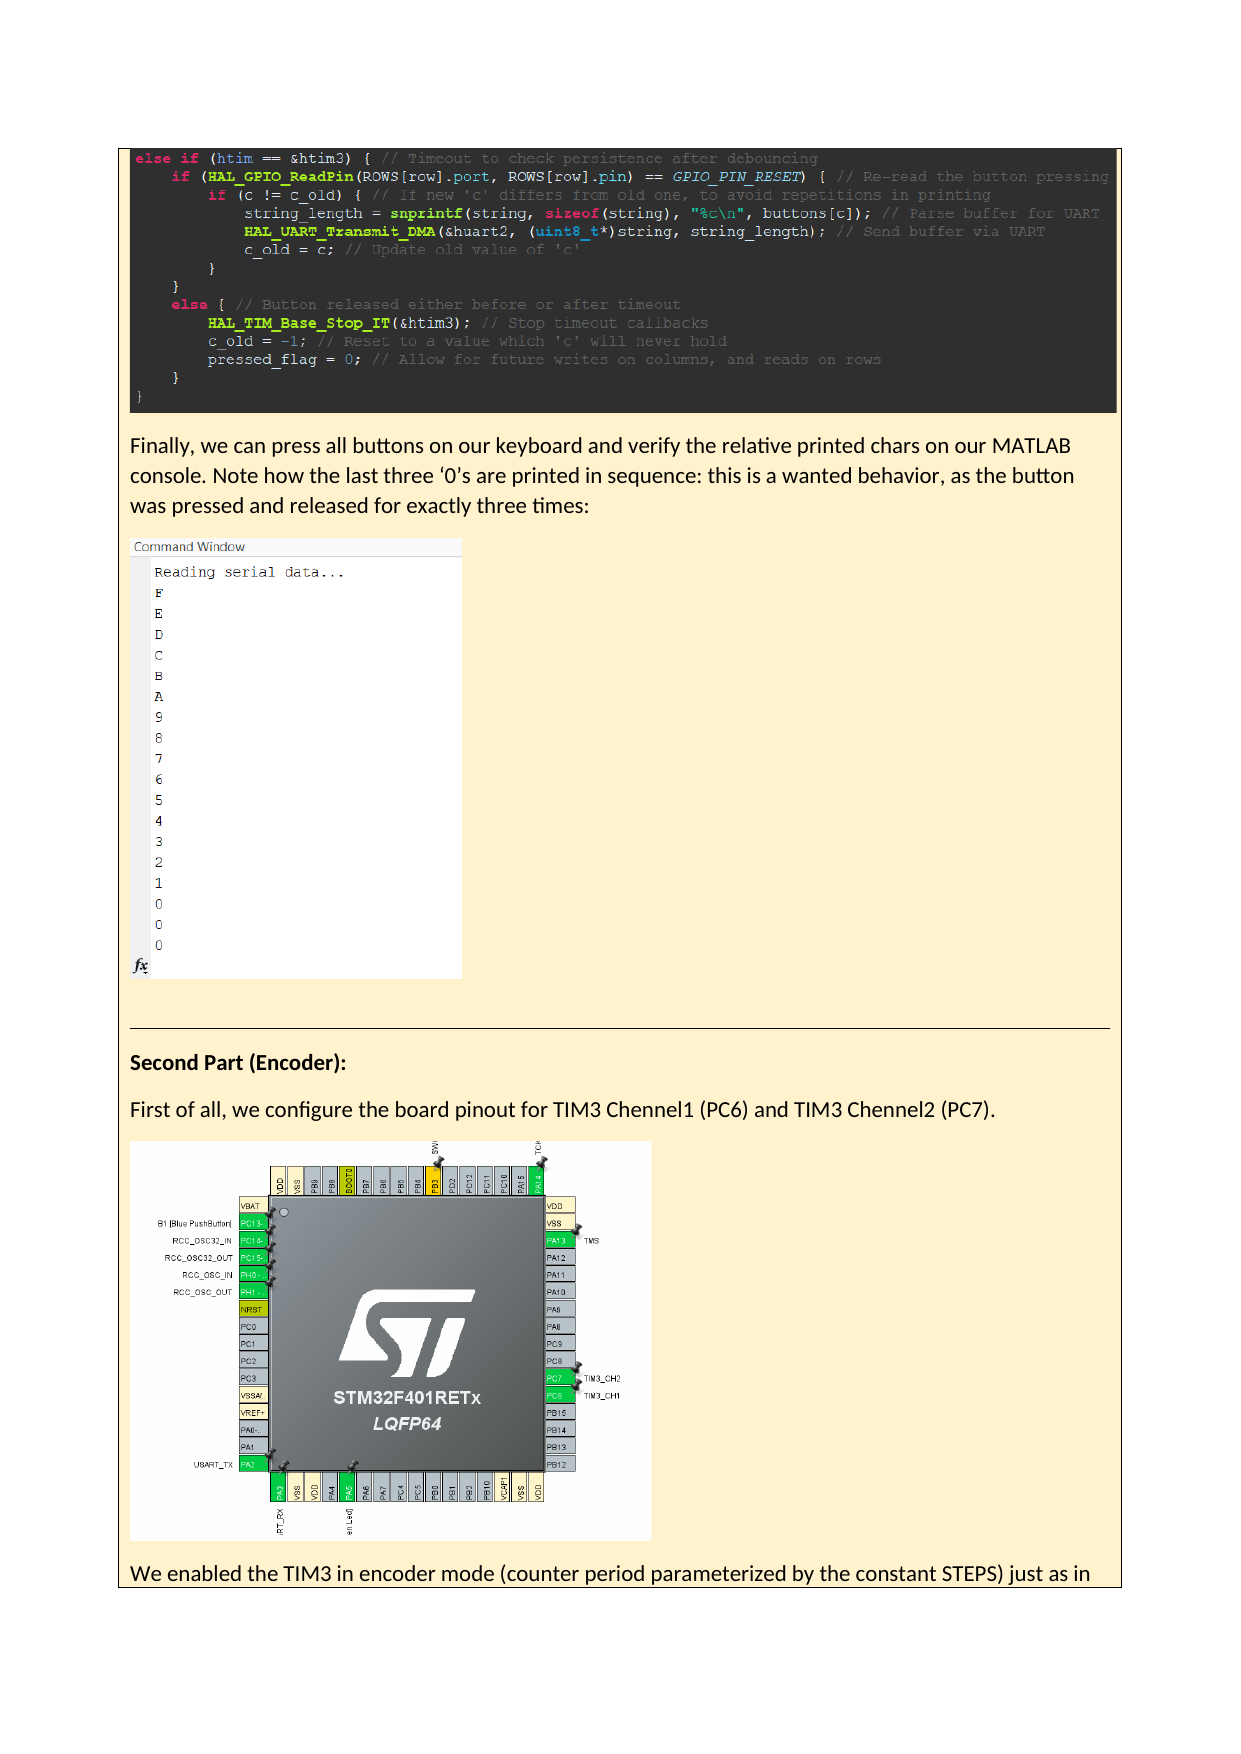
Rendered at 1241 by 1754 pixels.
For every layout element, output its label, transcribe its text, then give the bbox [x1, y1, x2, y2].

picture [129, 148, 1117, 413]
picture [129, 1141, 652, 1541]
picture [129, 538, 463, 979]
